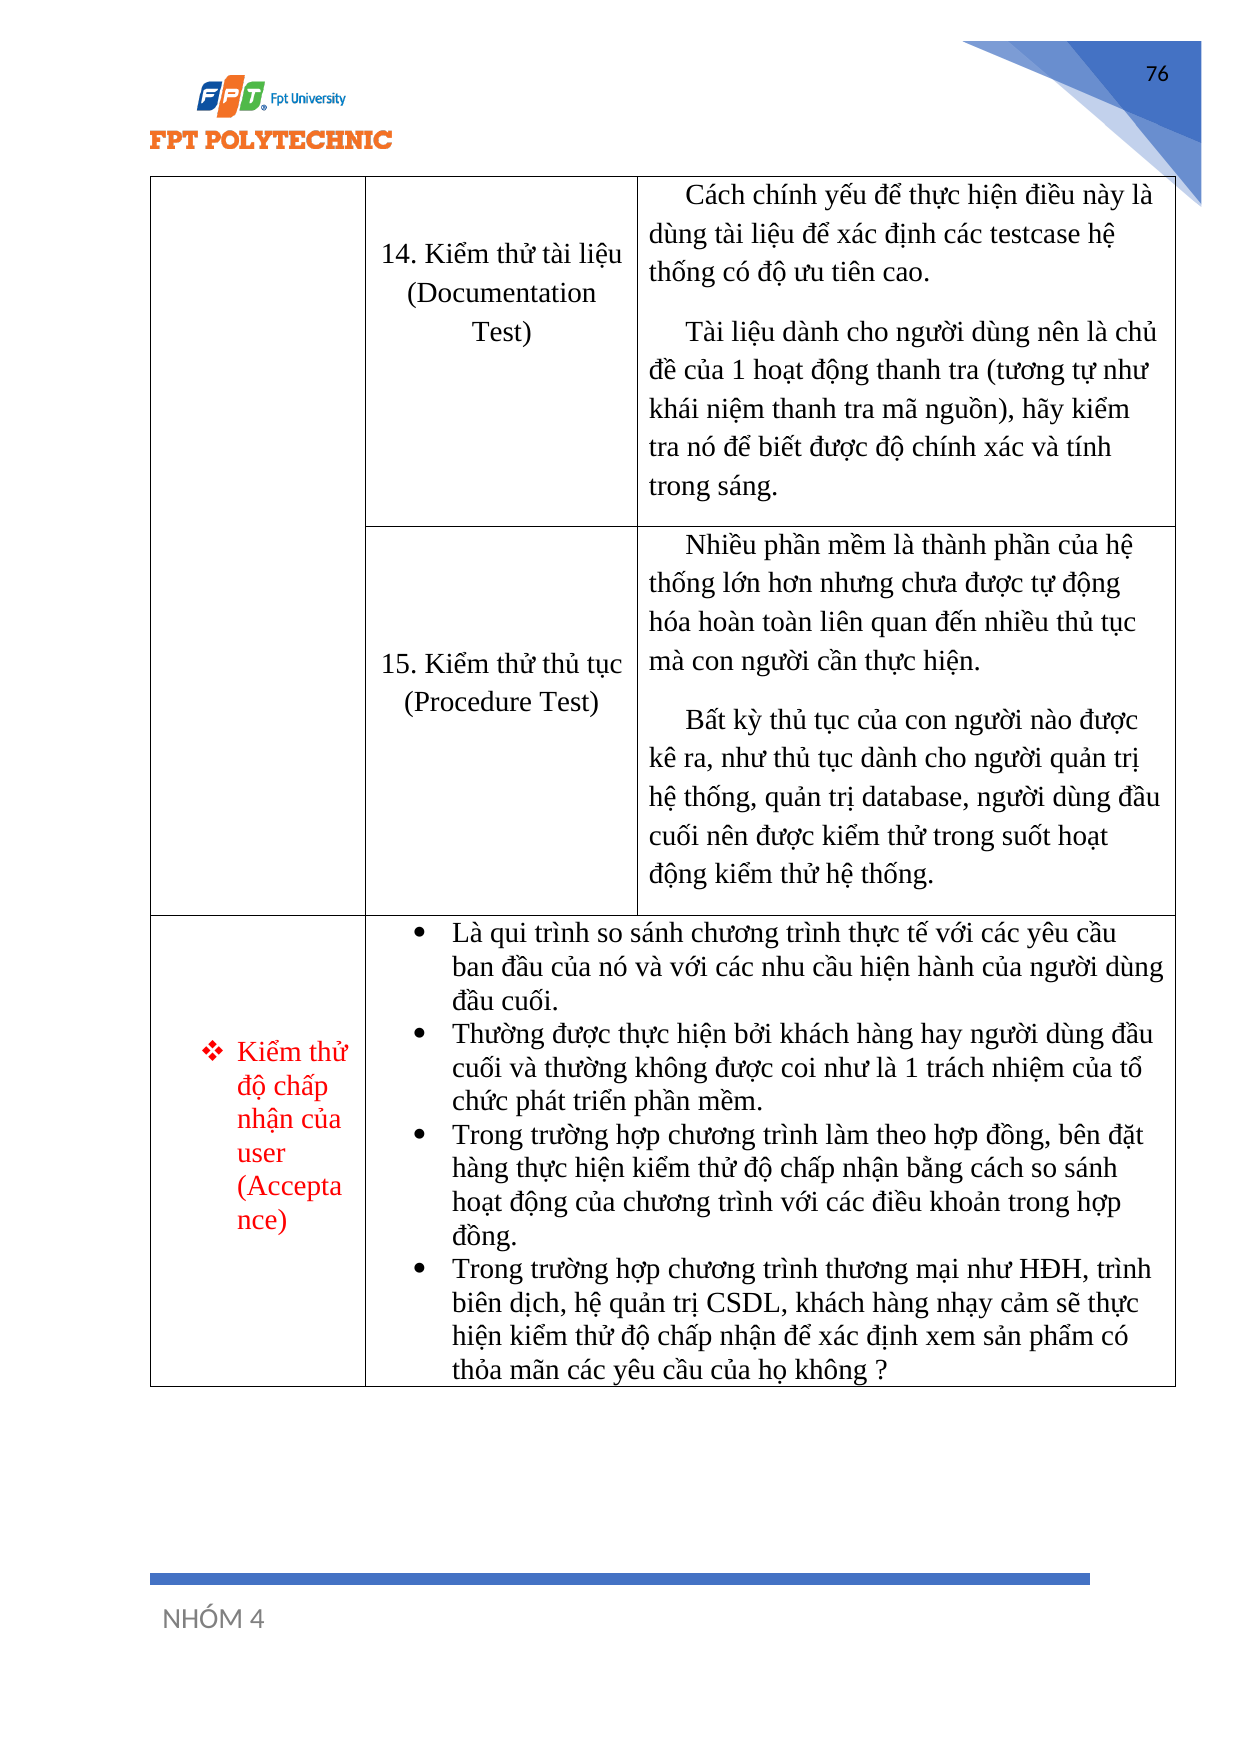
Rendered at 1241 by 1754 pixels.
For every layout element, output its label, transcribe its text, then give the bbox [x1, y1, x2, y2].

table_cell Là qui trình so sánh chương trình thực tế với các yêu cầu ban đầu của nó và với các nhu cầu hiện hành của người dùng đầu cuối. Thường được thực hiện bởi khách hàng hay người dùng đầu cuối và thường không được coi như là 1 trách nhiệm của tổ chức phát triển phần mềm. Trong trường hợp chương trình làm theo hợp đồng, bên đặt hàng thực hiện kiểm thử độ chấp nhận bằng cách so sánh hoạt động của chương trình với các điều khoản trong hợp đồng. Trong trường hợp chương trình thương mại như HĐH, trình biên dịch, hệ quản trị CSDL, khách hàng nhạy cảm sẽ thực hiện kiểm thử độ chấp nhận để xác định xem sản phẩm có thỏa mãn các yêu cầu của họ không ? [366, 916, 1175, 1386]
table_cell 15. Kiểm thử thủ tục (Procedure Test) [366, 527, 637, 914]
table_cell Nhiều phần mềm là thành phần của hệ thống lớn hơn nhưng chưa được tự động hóa hoàn toàn liên quan đến nhiều thủ tục mà con người cần thực hiện. Bất kỳ thủ tục của con người nào được kê ra, như thủ tục dành cho người quản trị hệ thống, quản trị database, người dùng đầu cuối nên được kiểm thử trong suốt hoạt động kiểm thử hệ thống. [638, 527, 1175, 914]
table_cell Kiểm thử độ chấp nhận của user (Acceptance) [151, 916, 365, 1386]
picture [962, 41, 1202, 207]
table_cell 14. Kiểm thử tài liệu (Documentation Test) [366, 177, 637, 526]
picture [150, 75, 392, 149]
